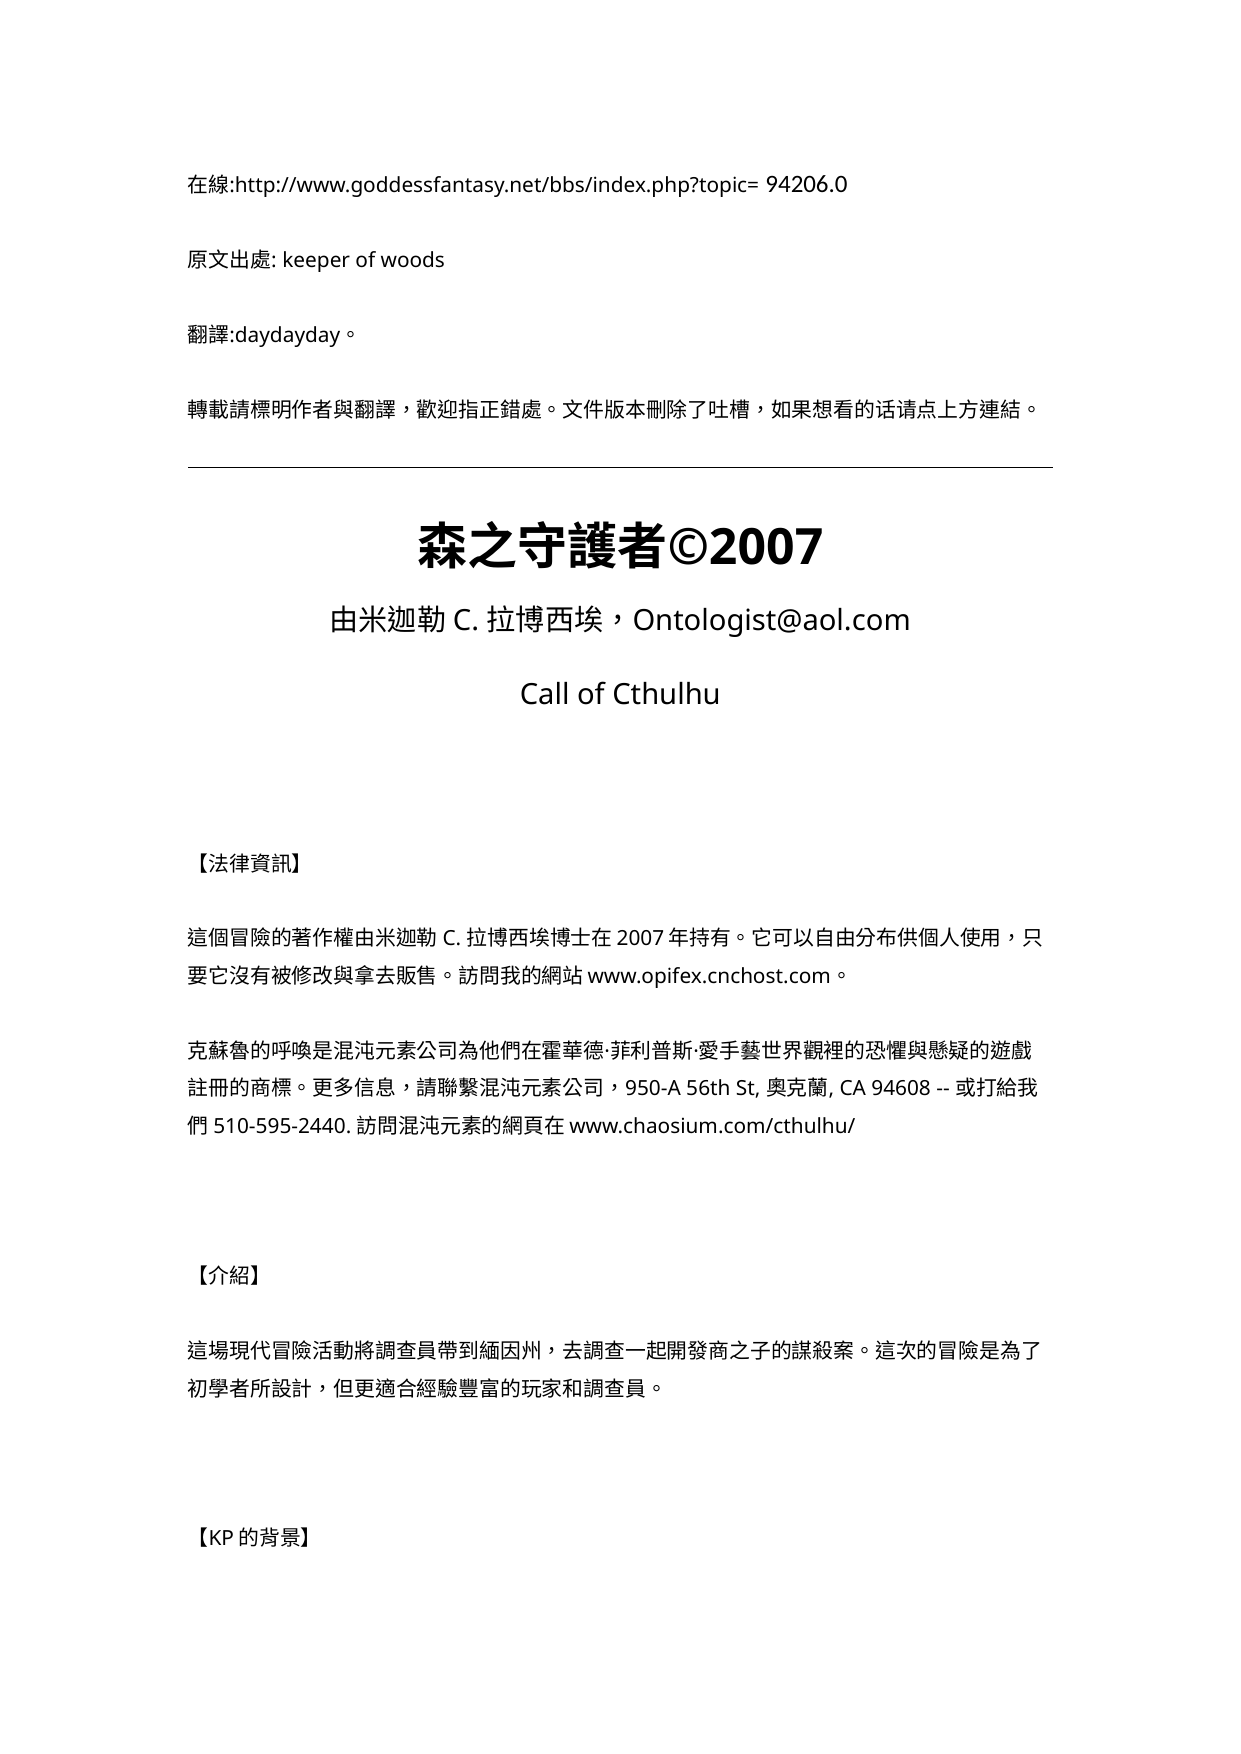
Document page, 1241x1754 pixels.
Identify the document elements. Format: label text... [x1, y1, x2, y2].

text Call of Cthulhu [187, 656, 1053, 731]
text 克蘇魯的呼喚是混沌元素公司為他們在霍華德·菲利普斯·愛手藝世界觀裡的恐懼與懸疑的遊戲註冊的商標。更多信息，請聯繫混沌元素公司，950-A 56th St, 奧克蘭, CA 94608 -- 或打給我們 510-595-2440. 訪問混沌元素的網頁在www.chaosium.com/cthulhu/ [187, 1031, 1053, 1143]
text 由米迦勒 C. 拉博西埃，Ontologist@aol.com [187, 581, 1053, 656]
text 森之守護者©2007 [187, 506, 1053, 581]
text 這場現代冒險活動將調查員帶到緬因州，去調查一起開發商之子的謀殺案。這次的冒險是為了初學者所設計，但更適合經驗豐富的玩家和調查員。 [187, 1331, 1053, 1406]
text 【介紹】 [187, 1256, 1053, 1293]
text 翻譯:daydayday。 [187, 314, 1053, 352]
text 【KP的背景】 [187, 1518, 1053, 1556]
text 這個冒險的著作權由米迦勒 C. 拉博西埃博士在2007年持有。它可以自由分布供個人使用，只要它沒有被修改與拿去販售。訪問我的網站www.opifex.cnchost.com。 [187, 918, 1053, 993]
text 【法律資訊】 [187, 843, 1053, 881]
text 在線:http://www.goddessfantasy.net/bbs/index.php?topic= 94206.0 [187, 164, 1053, 202]
text 轉載請標明作者與翻譯，歡迎指正錯處。文件版本刪除了吐槽，如果想看的话请点上方連結。 [187, 389, 1053, 427]
text 原文出處: keeper of woods [187, 239, 1053, 277]
